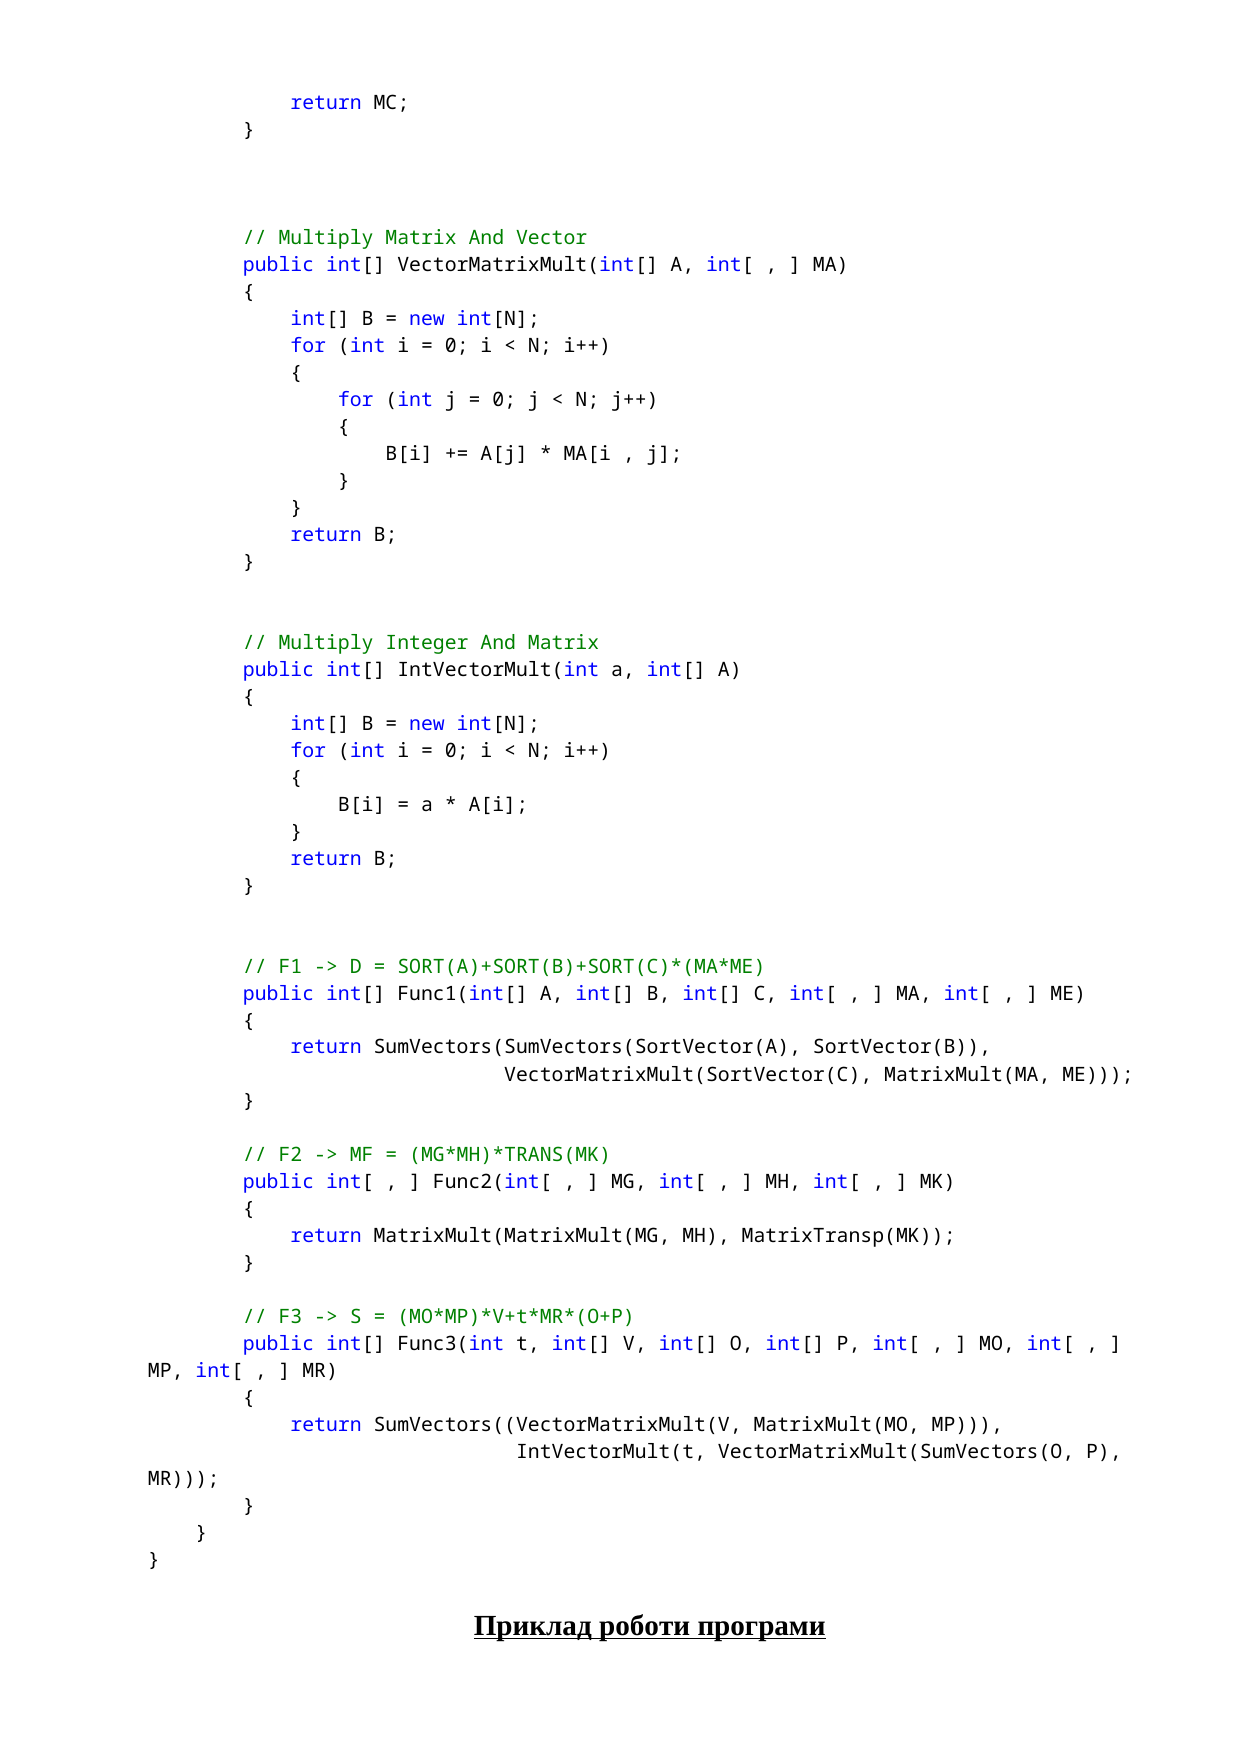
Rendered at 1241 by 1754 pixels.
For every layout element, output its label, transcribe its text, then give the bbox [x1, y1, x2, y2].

text { [148, 1195, 1152, 1222]
text return MC; [148, 88, 1152, 116]
text // F1 -> D = SORT(A)+SORT(B)+SORT(C)*(MA*ME) [148, 952, 1152, 979]
text { [148, 358, 1152, 385]
text // F2 -> MF = (MG*MH)*TRANS(MK) [148, 1141, 1152, 1168]
text } [148, 1491, 1152, 1518]
text for (int j = 0; j < N; j++) [148, 385, 1152, 412]
text { [148, 682, 1152, 709]
text return B; [148, 844, 1152, 871]
text // F3 -> S = (MO*MP)*V+t*MR*(O+P) [148, 1303, 1152, 1329]
text } [148, 116, 1152, 142]
text } [148, 1518, 1152, 1545]
text } [148, 1545, 1152, 1572]
text for (int i = 0; i < N; i++) [148, 736, 1152, 763]
text { [148, 763, 1152, 790]
text // Multiply Integer And Matrix [148, 628, 1152, 655]
text B[i] += A[j] * MA[i , j]; [148, 439, 1152, 466]
text VectorMatrixMult(SortVector(C), MatrixMult(MA, ME))); [148, 1060, 1152, 1087]
text { [148, 1383, 1152, 1411]
text public int[] IntVectorMult(int a, int[] A) [148, 655, 1152, 682]
text int[] B = new int[N]; [148, 709, 1152, 736]
text return SumVectors(SumVectors(SortVector(A), SortVector(B)), [148, 1033, 1152, 1060]
text public int[] VectorMatrixMult(int[] A, int[ , ] MA) [148, 250, 1152, 277]
text public int[] Func1(int[] A, int[] B, int[] C, int[ , ] MA, int[ , ] ME) [148, 979, 1152, 1006]
text } [148, 817, 1152, 844]
text return SumVectors((VectorMatrixMult(V, MatrixMult(MO, MP))), [148, 1411, 1152, 1437]
text } [148, 1249, 1152, 1276]
text } [148, 493, 1152, 520]
text public int[] Func3(int t, int[] V, int[] O, int[] P, int[ , ] MO, int[ , ] MP, int[ , ] MR) [148, 1329, 1152, 1383]
text int[] B = new int[N]; [148, 304, 1152, 331]
text B[i] = a * A[i]; [148, 790, 1152, 817]
text { [148, 1006, 1152, 1033]
text return B; [148, 520, 1152, 547]
text { [148, 412, 1152, 439]
text for (int i = 0; i < N; i++) [148, 331, 1152, 358]
text Приклад роботи програми [148, 1608, 1152, 1642]
text return MatrixMult(MatrixMult(MG, MH), MatrixTransp(MK)); [148, 1222, 1152, 1249]
text IntVectorMult(t, VectorMatrixMult(SumVectors(O, P), MR))); [148, 1437, 1152, 1491]
text } [148, 871, 1152, 898]
text } [148, 547, 1152, 574]
text public int[ , ] Func2(int[ , ] MG, int[ , ] MH, int[ , ] MK) [148, 1168, 1152, 1195]
text } [148, 1087, 1152, 1114]
text { [148, 277, 1152, 304]
text } [148, 466, 1152, 493]
text // Multiply Matrix And Vector [148, 223, 1152, 250]
